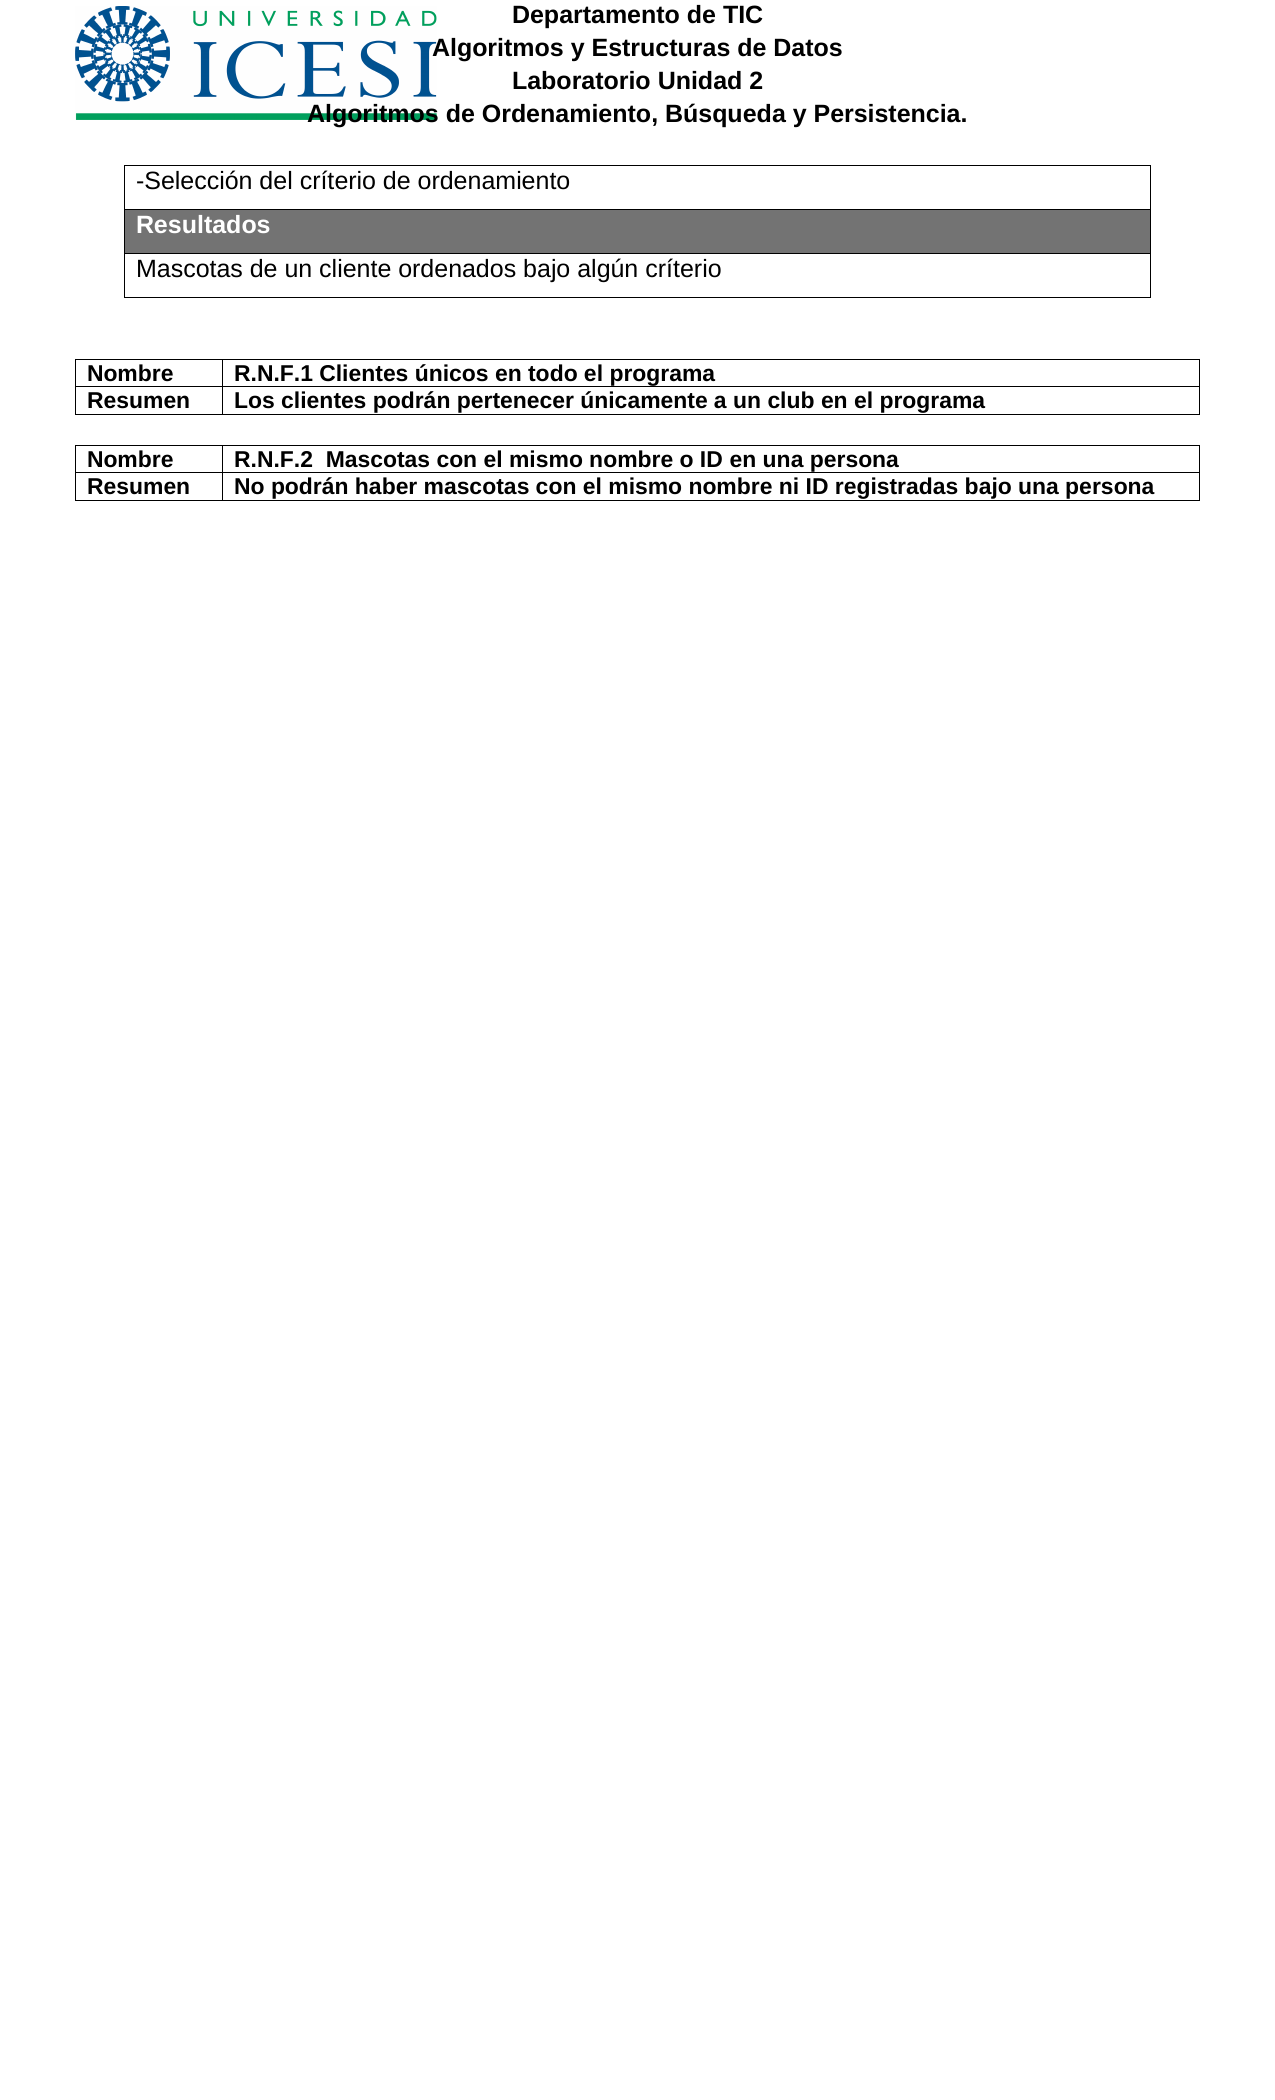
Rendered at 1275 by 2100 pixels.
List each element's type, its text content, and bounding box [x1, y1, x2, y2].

table_header R.N.F.1 Clientes únicos en todo el programa [223, 360, 1199, 386]
picture [352, 111, 358, 120]
table_cell Los clientes podrán pertenecer únicamente a un club en el programa [223, 387, 1199, 413]
table_cell Resultados [125, 210, 1150, 253]
table_cell Resumen [76, 473, 222, 499]
picture [75, 6, 437, 120]
table_cell Mascotas de un cliente ordenados bajo algún críterio [125, 254, 1150, 297]
table_cell -Selección del críterio de ordenamiento [125, 166, 1150, 209]
table_cell Resumen [76, 387, 222, 413]
picture [414, 111, 420, 120]
table_header Nombre [76, 446, 222, 472]
table_header R.N.F.2 Mascotas con el mismo nombre o ID en una persona [223, 446, 1199, 472]
picture [337, 111, 342, 120]
table_cell No podrán haber mascotas con el mismo nombre ni ID registradas bajo una persona [223, 473, 1199, 499]
table_header Nombre [76, 360, 222, 386]
